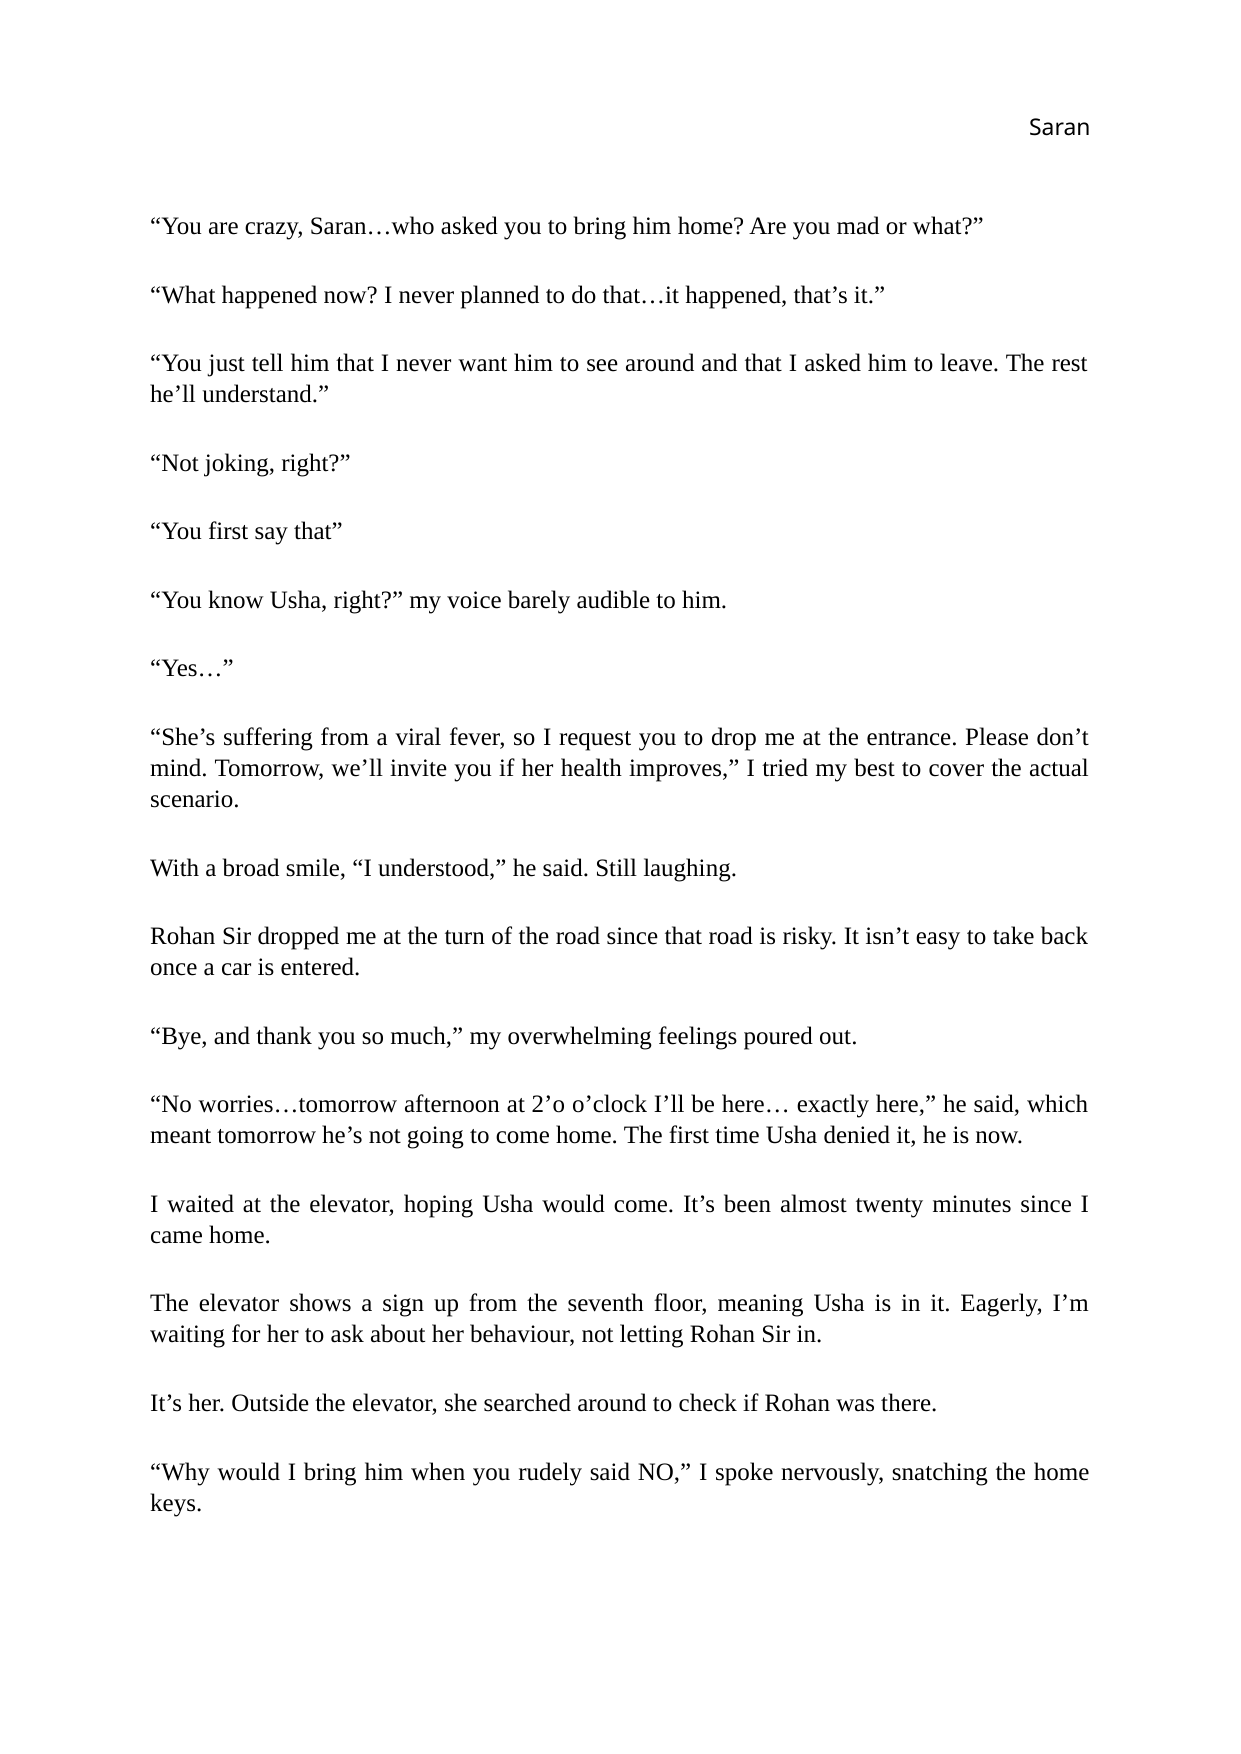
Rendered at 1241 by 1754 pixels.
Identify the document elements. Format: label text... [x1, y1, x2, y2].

text “You just tell him that I never want him to see around and that I asked him to leave. The rest he’ll understand.” [150, 348, 1090, 408]
text With a broad smile, “I understood,” he said. Still laughing. [150, 853, 1090, 881]
text “No worries…tomorrow afternoon at 2’o o’clock I’ll be here… exactly here,” he said, which meant tomorrow he’s not going to come home. The first time Usha denied it, he is now. [150, 1089, 1090, 1149]
text “What happened now? I never planned to do that…it happened, that’s it.” [150, 280, 1090, 308]
text It’s her. Outside the elevator, she searched around to check if Rohan was there. [150, 1388, 1090, 1417]
text “Not joking, right?” [150, 448, 1090, 477]
text “You know Usha, right?” my voice barely audible to him. [150, 585, 1090, 614]
text “Why would I bring him when you rudely said NO,” I spoke nervously, snatching the home keys. [150, 1457, 1090, 1516]
text “Yes…” [150, 653, 1090, 682]
text “You first say that” [150, 516, 1090, 545]
text “Bye, and thank you so much,” my overwhelming feelings poured out. [150, 1021, 1090, 1049]
text I waited at the elevator, hoping Usha would come. It’s been almost twenty minutes since I came home. [150, 1189, 1090, 1249]
text “You are crazy, Saran…who asked you to bring him home? Are you mad or what?” [150, 211, 1090, 240]
text The elevator shows a sign up from the seventh floor, meaning Usha is in it. Eagerly, I’m waiting for her to ask about her behaviour, not letting Rohan Sir in. [150, 1288, 1090, 1348]
text Rohan Sir dropped me at the turn of the road since that road is risky. It isn’t easy to take back once a car is entered. [150, 921, 1090, 981]
text “She’s suffering from a viral fever, so I request you to drop me at the entrance. Please don’t mind. Tomorrow, we’ll invite you if her health improves,” I tried my best to cover the actual scenario. [150, 722, 1090, 813]
